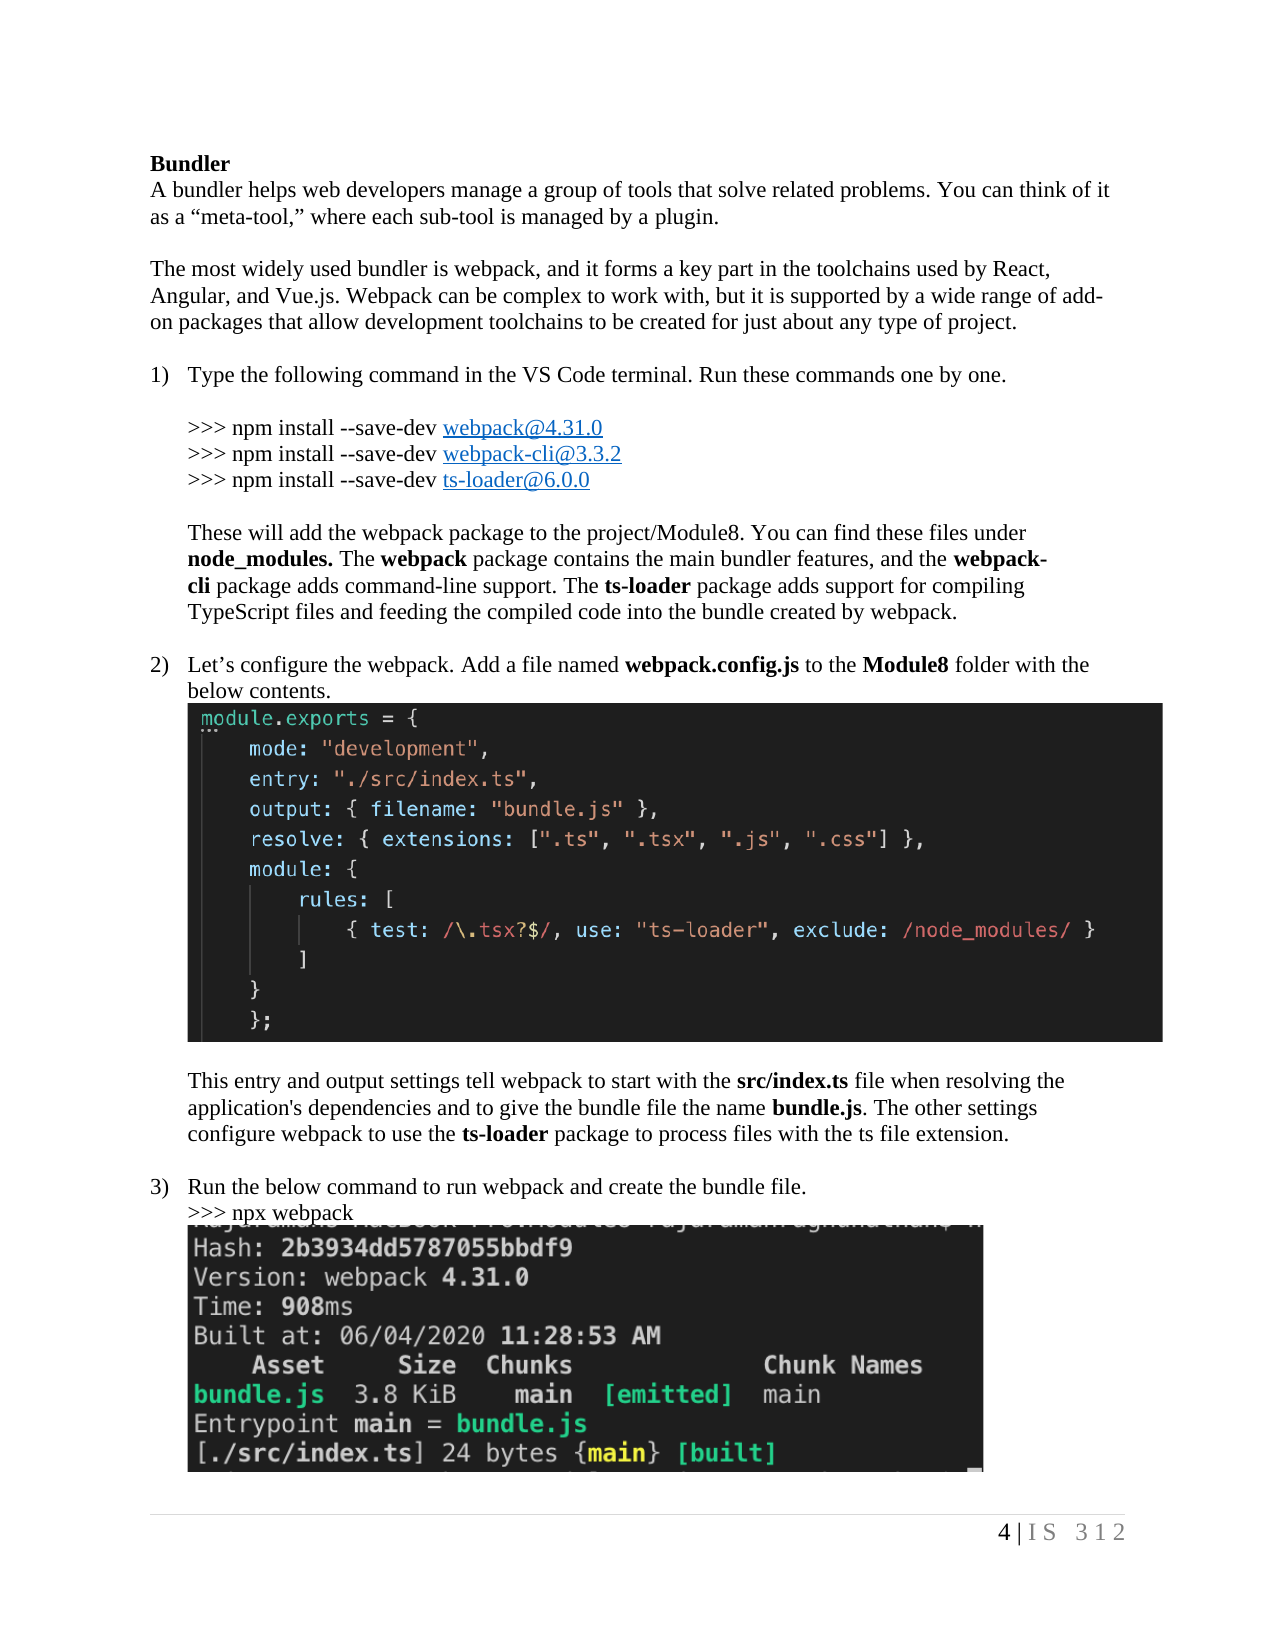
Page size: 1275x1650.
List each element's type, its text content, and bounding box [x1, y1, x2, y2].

picture [187, 703, 1163, 1042]
text Bundler [150, 150, 1125, 176]
text The most widely used bundler is webpack, and it forms a key part in the toolchains used by React, Angular, and Vue.js. Webpack can be complex to work with, but it is supported by a wide range of add-on packages that allow development toolchains to be created for just about any type of project. [150, 255, 1125, 334]
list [150, 1173, 1125, 1472]
text A bundler helps web developers manage a group of tools that solve related problems. You can think of it as a “meta-tool,” where each sub-tool is managed by a plugin. [150, 176, 1125, 229]
list Type the following command in the VS Code terminal. Run these commands one by one. >>> npm install --save-dev webpack@4.31.0 >>> npm install --save-dev webpack-cli@3.3.2 >>> npm install --save-dev ts-loader@6.0.0 These will add the webpack package to the project/Module8. You can find these files under node_modules. The webpack package contains the main bundler features, and the webpack-cli package adds command-line support. The ts-loader package adds support for compiling TypeScript files and feeding the compiled code into the bundle created by webpack. [150, 361, 1125, 624]
picture [187, 1225, 984, 1472]
